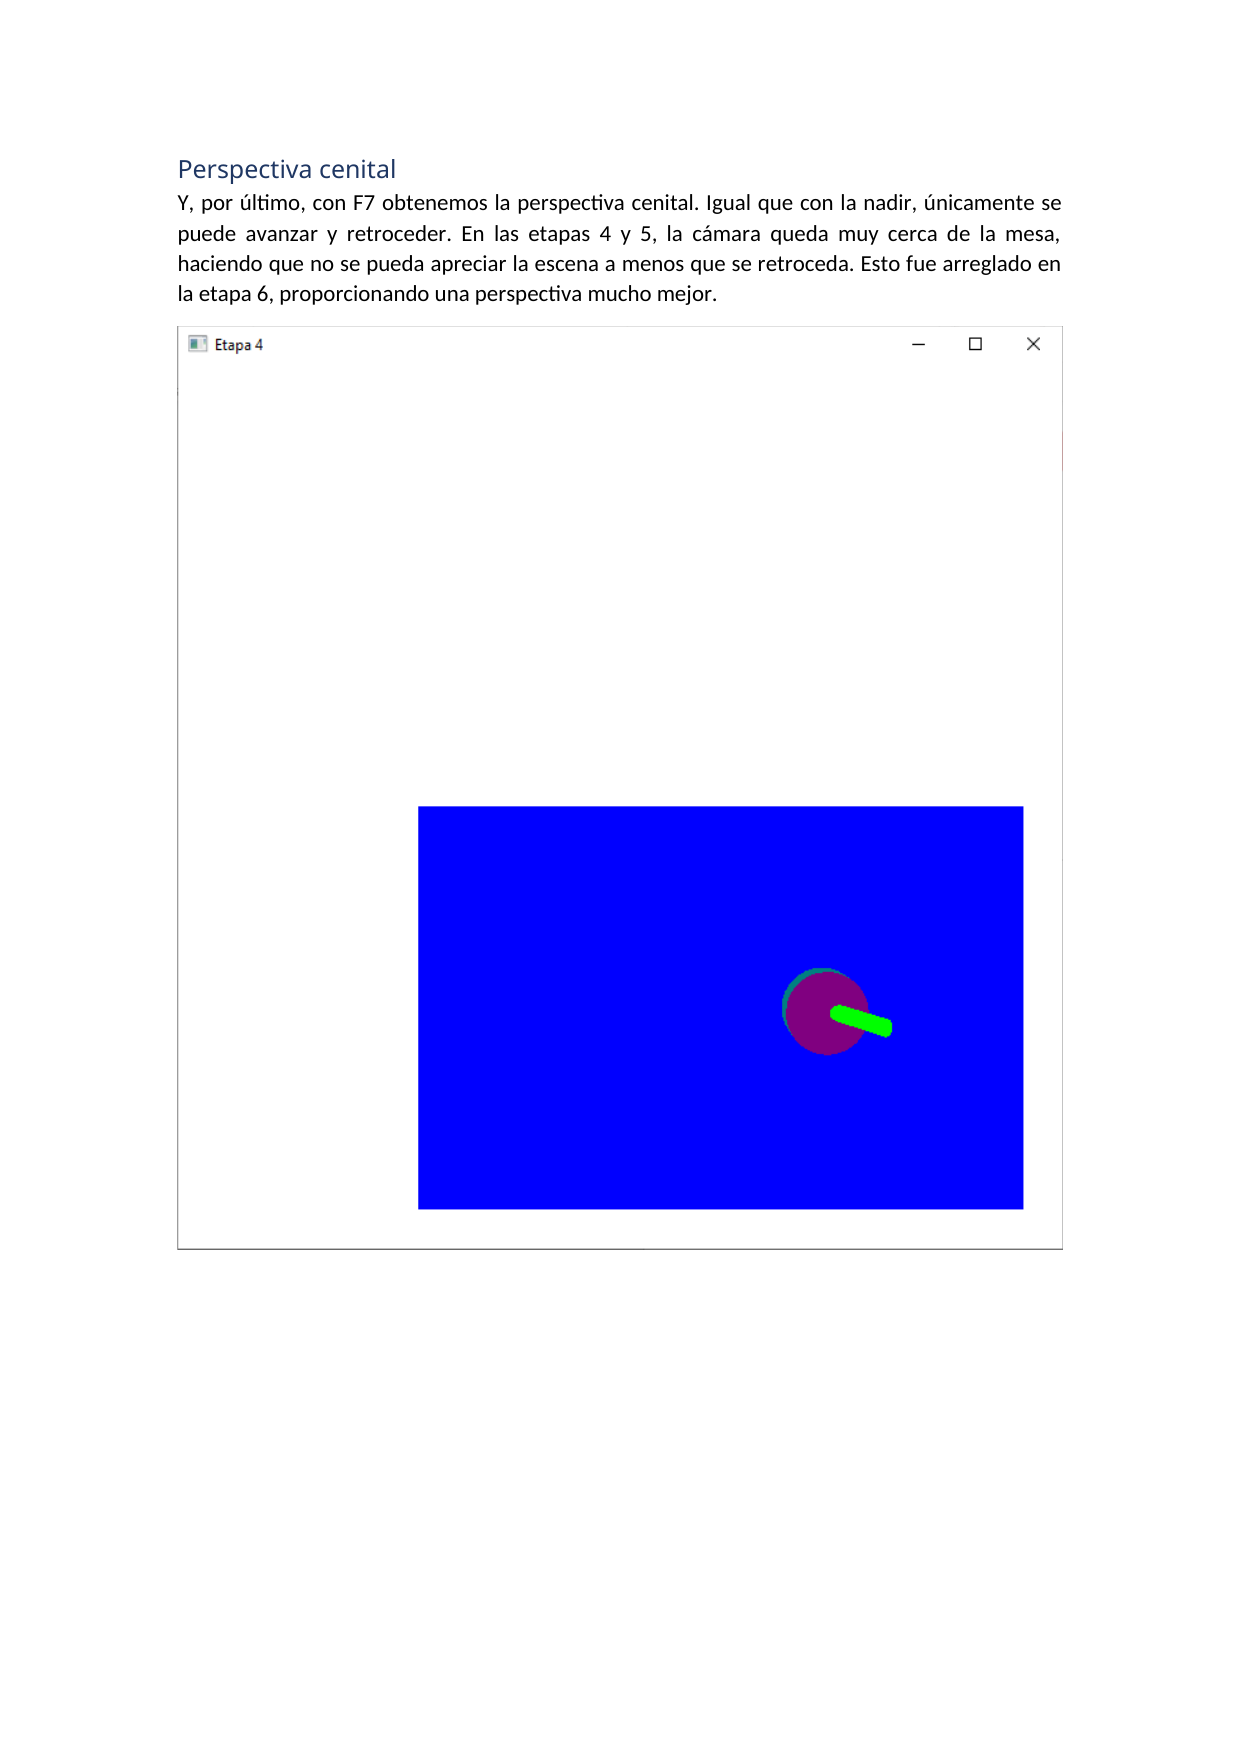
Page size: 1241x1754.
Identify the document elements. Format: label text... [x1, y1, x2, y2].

picture [177, 326, 1063, 1250]
text Y, por último, con F7 obtenemos la perspectiva cenital. Igual que con la nadir, únicamente se puede avanzar y retroceder. En las etapas 4 y 5, la cámara queda muy cerca de la mesa, haciendo que no se pueda apreciar la escena a menos que se retroceda. Esto fue arreglado en la etapa 6, proporcionando una perspectiva mucho mejor. [177, 188, 1063, 307]
subtitle Perspectiva cenital [177, 152, 1063, 186]
